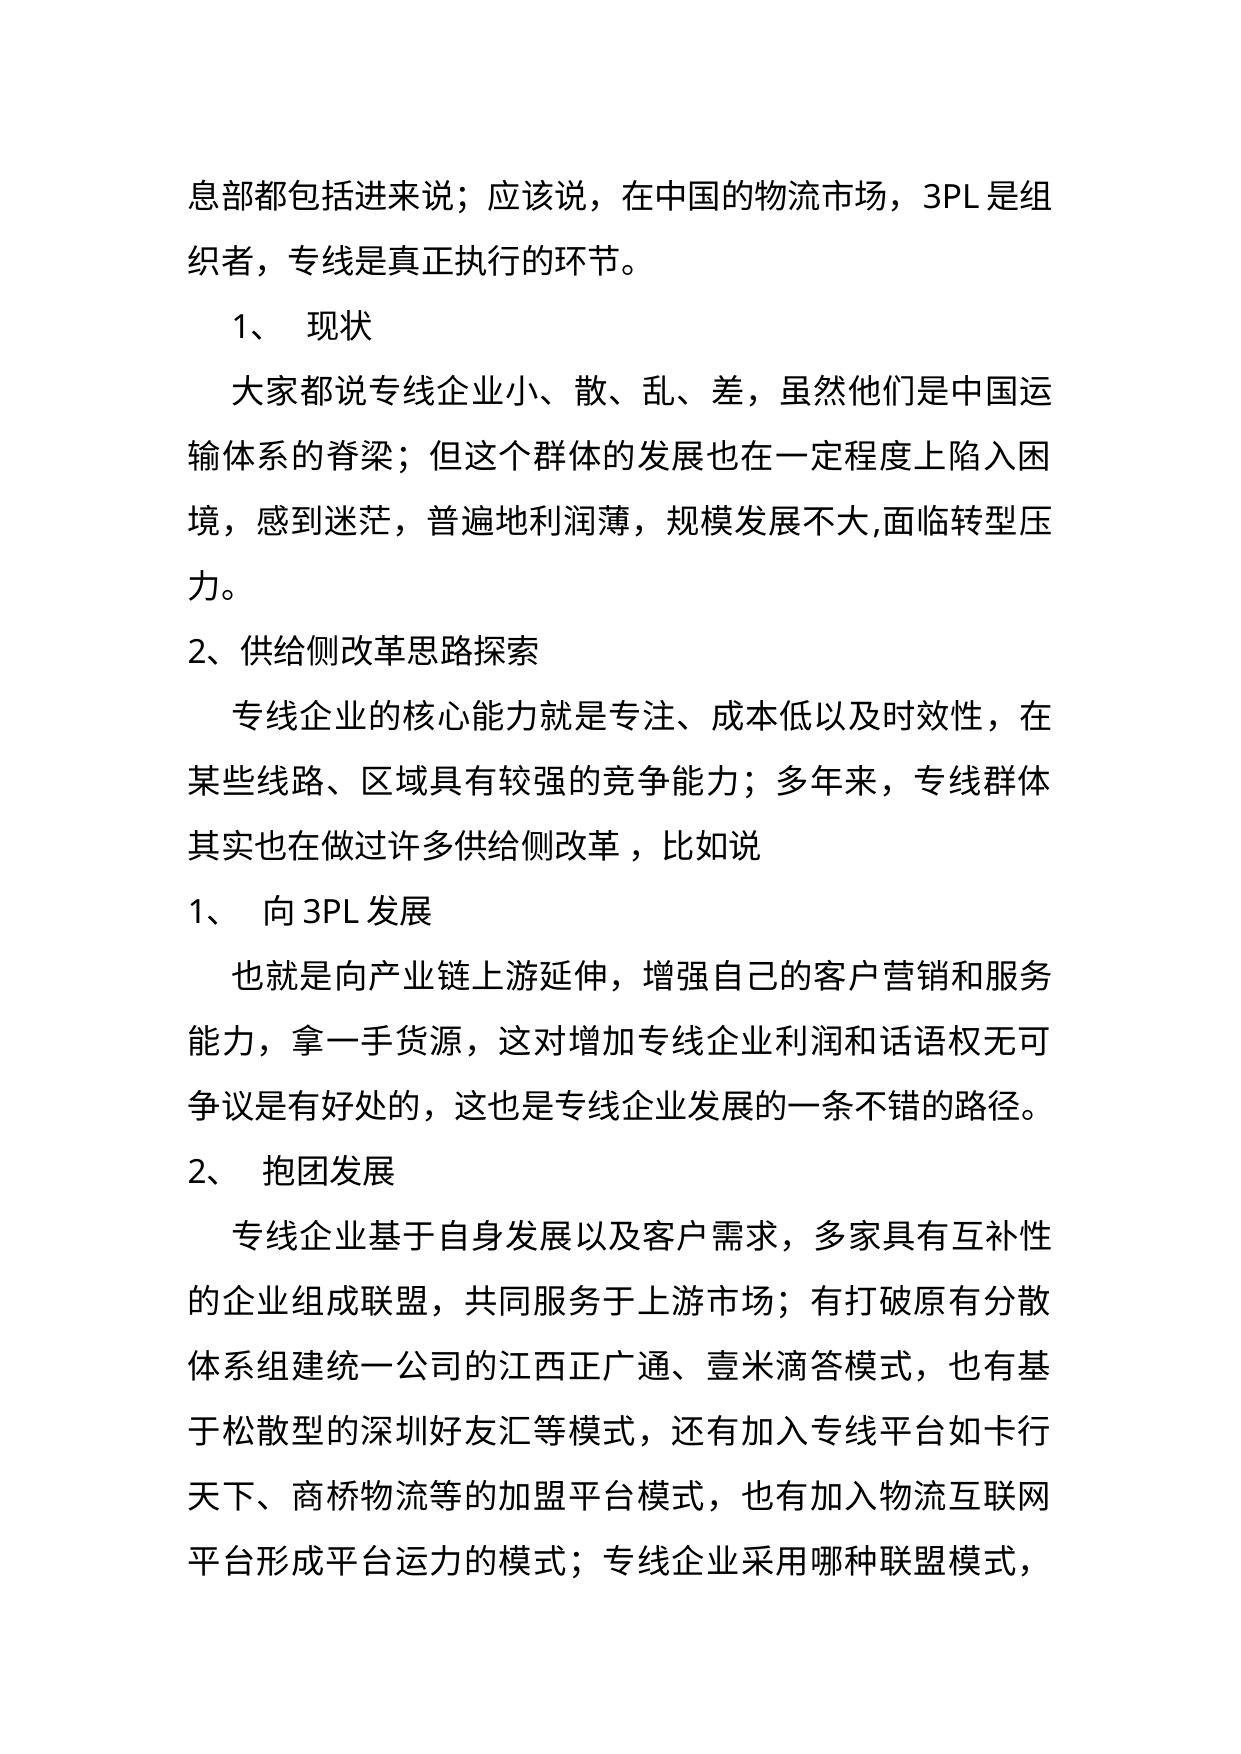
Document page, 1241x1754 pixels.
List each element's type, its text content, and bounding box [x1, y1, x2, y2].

text 2、供给侧改革思路探索 [187, 617, 1053, 682]
text 也就是向产业链上游延伸，增强自己的客户营销和服务能力，拿一手货源，这对增加专线企业利润和话语权无可争议是有好处的，这也是专线企业发展的一条不错的路径。 [187, 942, 1053, 1137]
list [187, 162, 1053, 292]
text 大家都说专线企业小、散、乱、差，虽然他们是中国运输体系的脊梁；但这个群体的发展也在一定程度上陷入困境，感到迷茫，普遍地利润薄，规模发展不大,面临转型压力。 [187, 357, 1053, 617]
list 向3PL发展 [187, 877, 1053, 942]
list 抱团发展 [187, 1137, 1053, 1202]
list 现状 [231, 292, 1053, 357]
text 专线企业的核心能力就是专注、成本低以及时效性，在某些线路、区域具有较强的竞争能力；多年来，专线群体其实也在做过许多供给侧改革 ，比如说 [187, 682, 1053, 877]
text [187, 1202, 1053, 1592]
